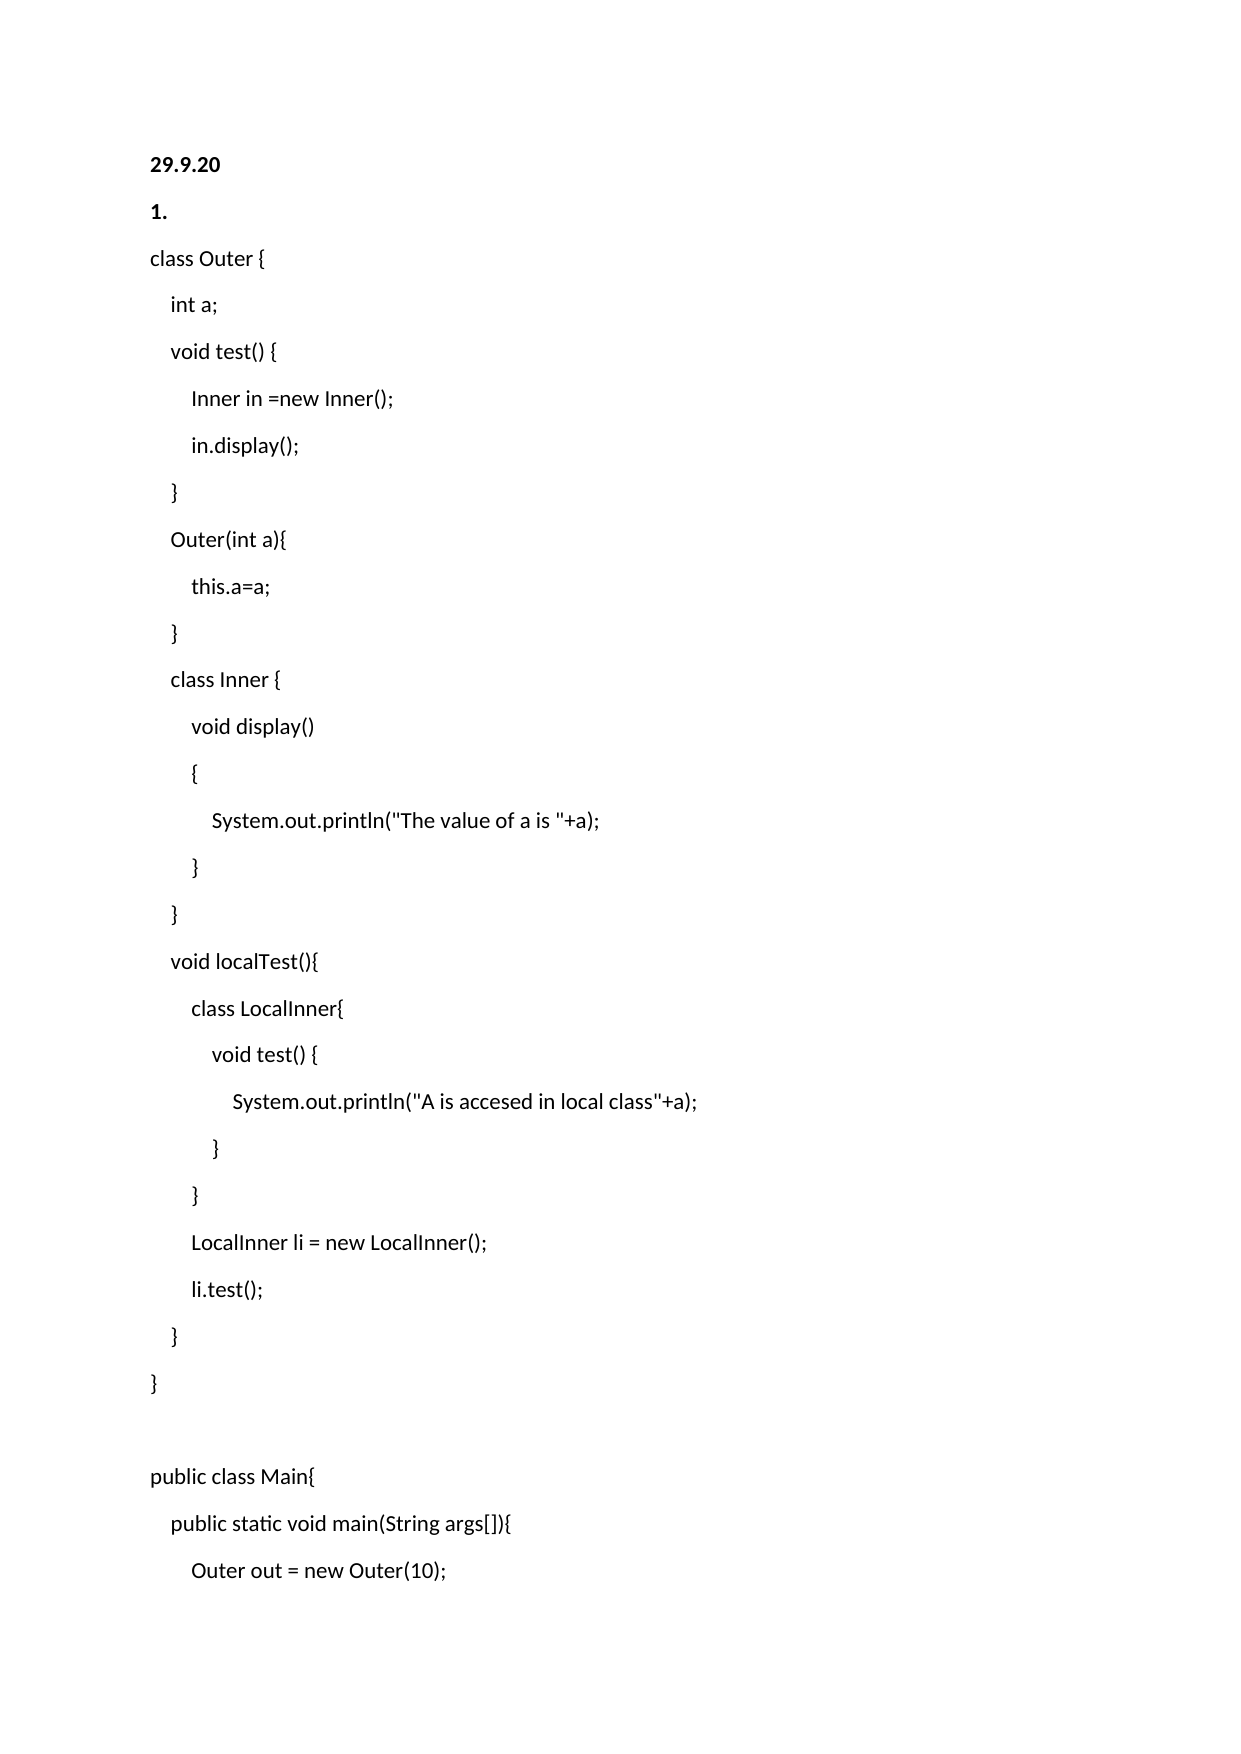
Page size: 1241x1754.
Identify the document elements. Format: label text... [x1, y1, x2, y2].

text { [150, 759, 1090, 787]
text void display() [150, 712, 1090, 741]
text void test() { [150, 337, 1090, 366]
text this.a=a; [150, 572, 1090, 600]
text 29.9.20 [150, 150, 1090, 178]
text System.out.println("A is accesed in local class"+a); [150, 1087, 1090, 1116]
text 1. [150, 197, 1090, 225]
text } [150, 1322, 1090, 1350]
text class Outer { [150, 244, 1090, 272]
text } [150, 900, 1090, 928]
text void localTest(){ [150, 947, 1090, 975]
text Inner in =new Inner(); [150, 384, 1090, 412]
text } [150, 1134, 1090, 1162]
text public static void main(String args[]){ [150, 1509, 1090, 1537]
text int a; [150, 291, 1090, 319]
text } [150, 619, 1090, 647]
text class Inner { [150, 666, 1090, 694]
text void test() { [150, 1041, 1090, 1069]
text } [150, 1181, 1090, 1209]
text Outer(int a){ [150, 525, 1090, 553]
text Outer out = new Outer(10); [150, 1556, 1090, 1584]
text } [150, 478, 1090, 506]
text li.test(); [150, 1275, 1090, 1303]
text } [150, 1369, 1090, 1397]
text System.out.println("The value of a is "+a); [150, 806, 1090, 834]
text in.display(); [150, 431, 1090, 459]
text } [150, 853, 1090, 881]
text LocalInner li = new LocalInner(); [150, 1228, 1090, 1256]
text public class Main{ [150, 1462, 1090, 1491]
text class LocalInner{ [150, 994, 1090, 1022]
